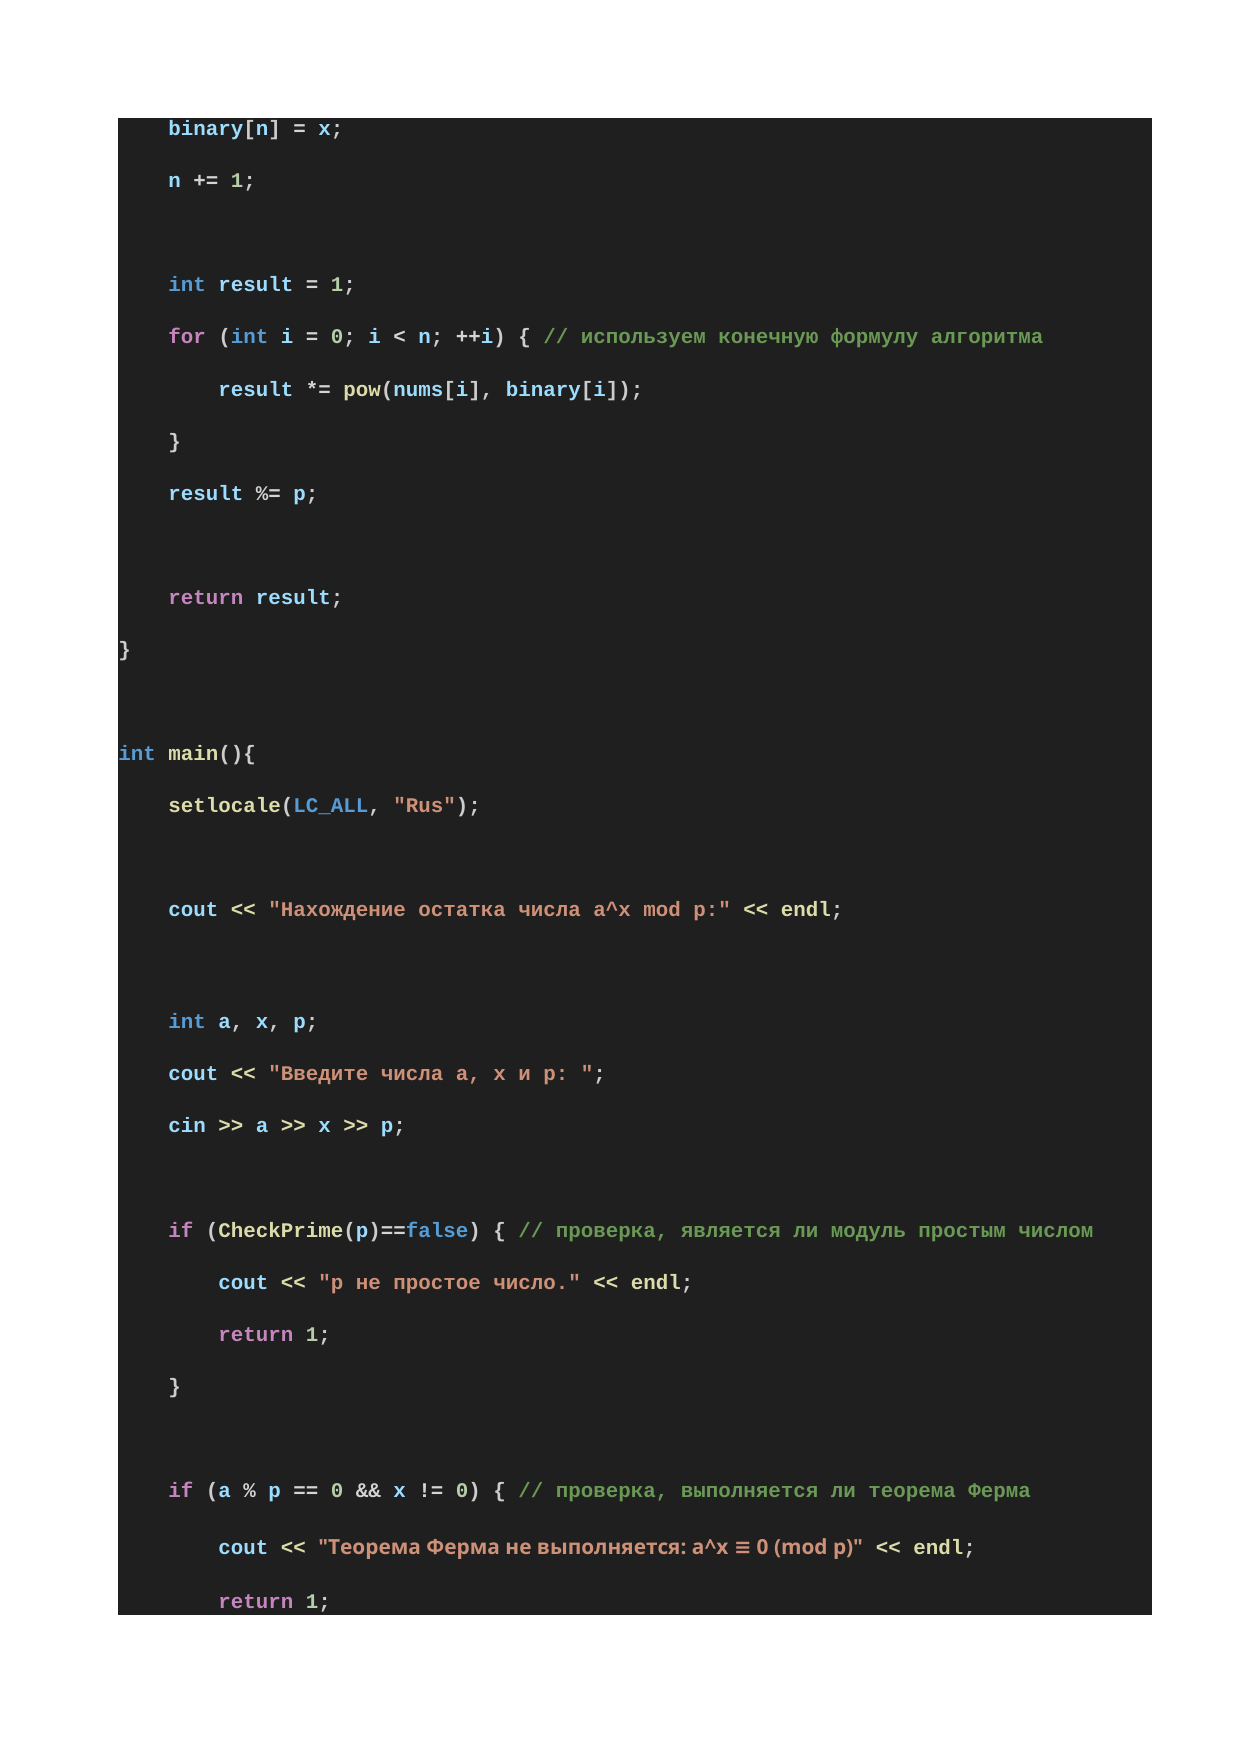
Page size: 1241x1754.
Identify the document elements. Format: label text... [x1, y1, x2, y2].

text } [118, 639, 1152, 663]
text return 1; [118, 1592, 1152, 1615]
text } [118, 431, 1152, 454]
text cout << "p не простое число." << endl; [118, 1272, 1152, 1295]
text if (a % p == 0 && x != 0) { // проверка, выполняется ли теорема Ферма [118, 1480, 1152, 1504]
text binary[n] = x; [118, 118, 1152, 142]
text for (int i = 0; i < n; ++i) { // используем конечную формулу алгоритма [118, 326, 1152, 350]
text int a, x, p; [118, 1011, 1152, 1035]
text return result; [118, 587, 1152, 611]
text } [118, 1376, 1152, 1399]
text int main(){ [118, 743, 1152, 767]
text if (CheckPrime(p)==false) { // проверка, является ли модуль простым числом [118, 1219, 1152, 1243]
text result %= p; [118, 483, 1152, 506]
text cout << "Нахождение остатка числа a^x mod p:" << endl; [118, 899, 1152, 923]
text cout << "Введите числа a, x и p: "; [118, 1063, 1152, 1087]
text n += 1; [118, 170, 1152, 194]
text result *= pow(nums[i], binary[i]); [118, 378, 1152, 402]
text cout << "Теорема Ферма не выполняется: a^x ≡ 0 (mod p)" << endl; [118, 1532, 1152, 1561]
text return 1; [118, 1324, 1152, 1347]
text setlocale(LC_ALL, "Rus"); [118, 795, 1152, 819]
text int result = 1; [118, 274, 1152, 298]
text cin >> a >> x >> p; [118, 1115, 1152, 1139]
